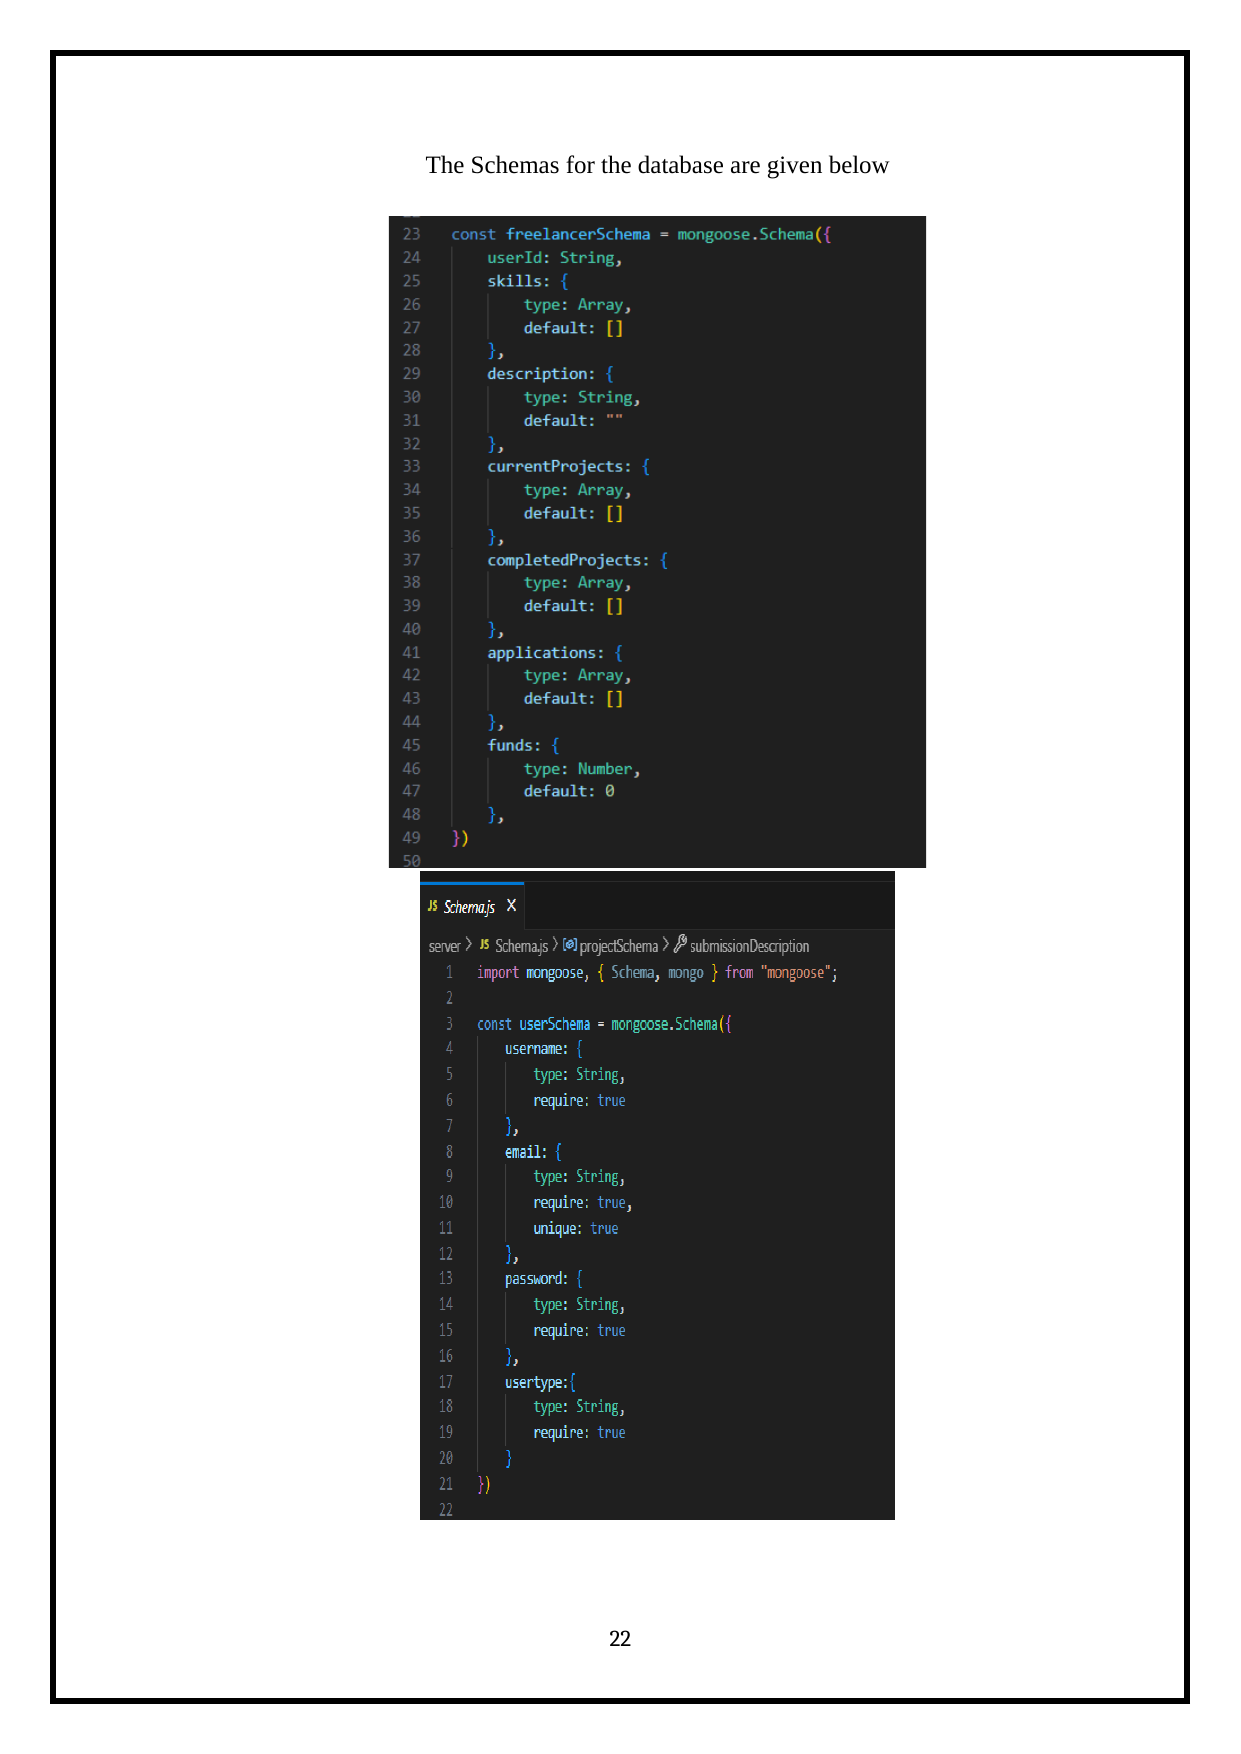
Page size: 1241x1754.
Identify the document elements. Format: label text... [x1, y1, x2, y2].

picture [420, 871, 895, 1520]
picture [388, 216, 927, 868]
list The Schemas for the database are given below [225, 150, 1090, 179]
